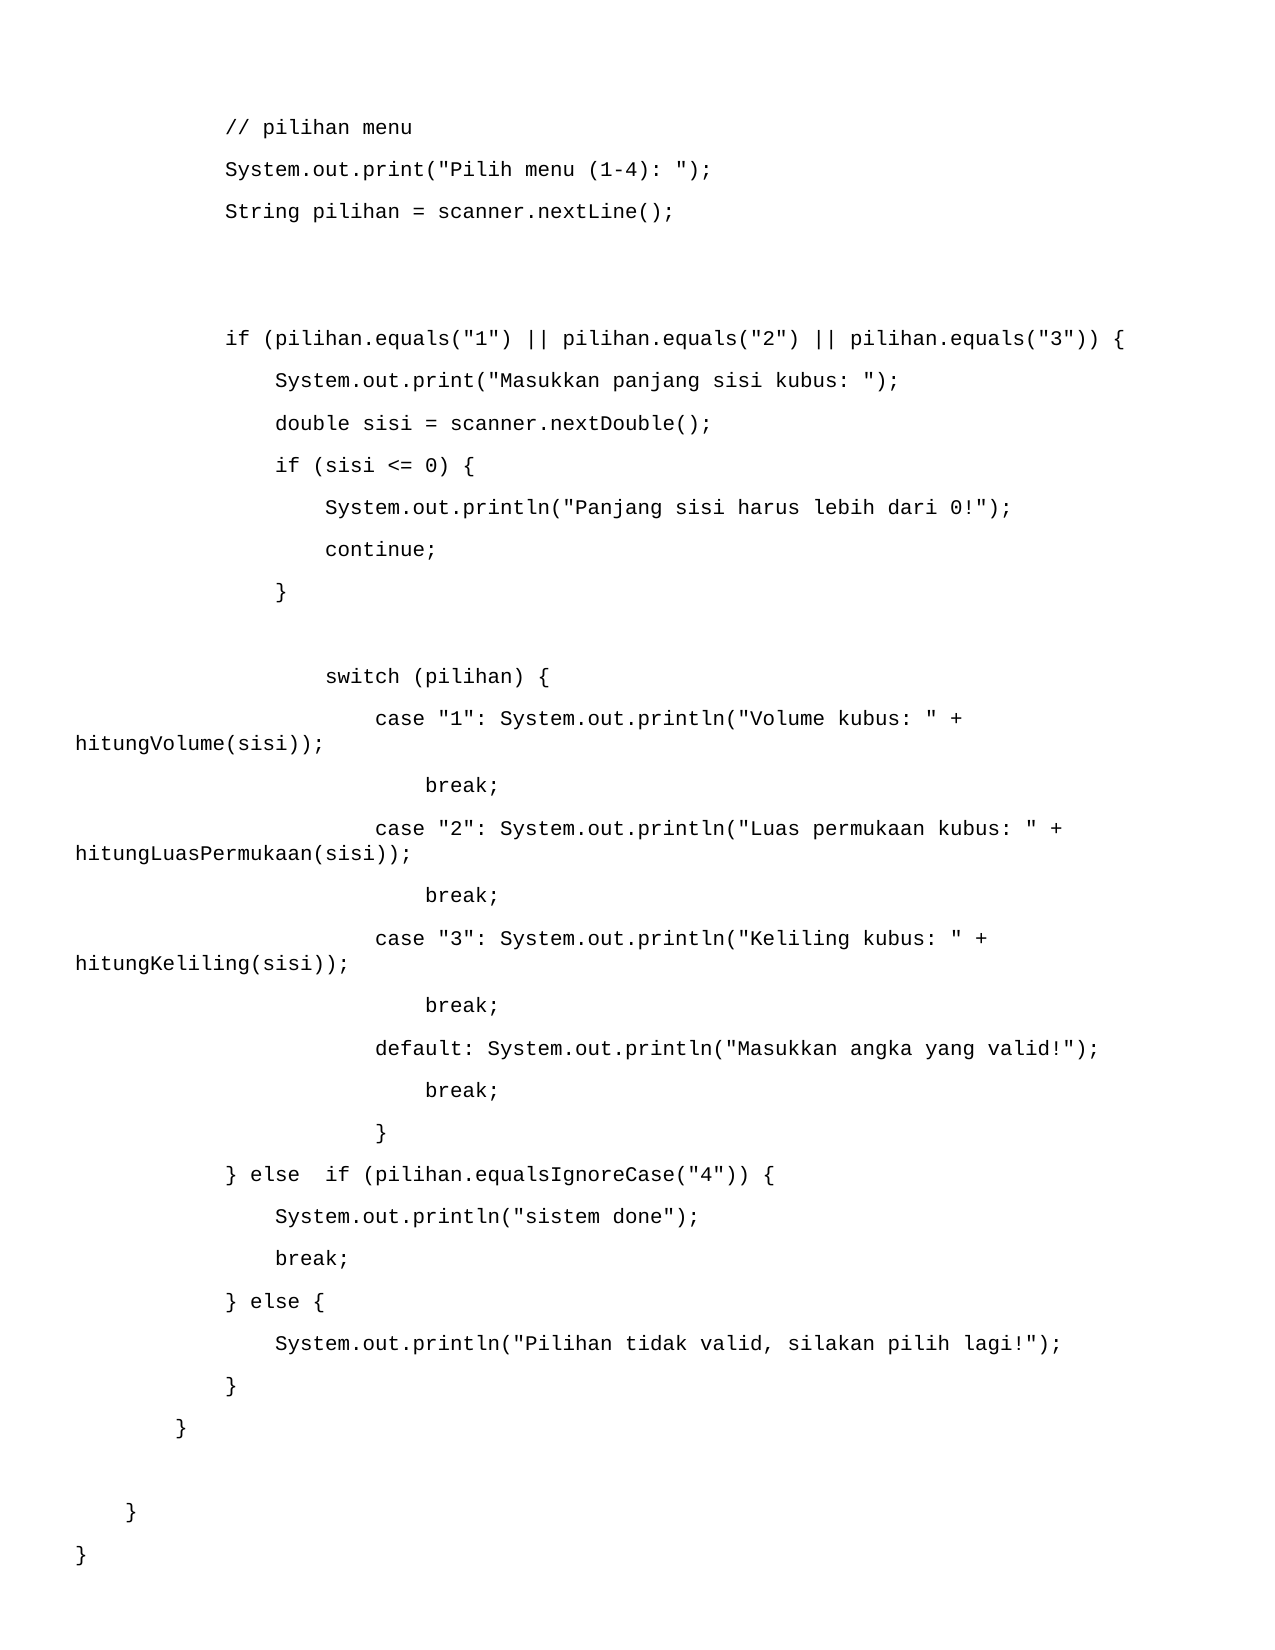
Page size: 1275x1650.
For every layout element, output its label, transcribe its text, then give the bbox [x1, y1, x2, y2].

text } [75, 1122, 1200, 1146]
text System.out.print("Masukkan panjang sisi kubus: "); [75, 370, 1200, 394]
text // pilihan menu [75, 117, 1200, 141]
text } else { [75, 1291, 1200, 1314]
text System.out.println("sistem done"); [75, 1206, 1200, 1230]
text } [75, 1375, 1200, 1399]
text System.out.println("Panjang sisi harus lebih dari 0!"); [75, 497, 1200, 521]
text break; [75, 776, 1200, 799]
text double sisi = scanner.nextDouble(); [75, 412, 1200, 436]
text } [75, 1417, 1200, 1441]
text } [75, 581, 1200, 605]
text } [75, 1502, 1200, 1525]
text if (pilihan.equals("1") || pilihan.equals("2") || pilihan.equals("3")) { [75, 328, 1200, 352]
text continue; [75, 539, 1200, 563]
text } [75, 1544, 1200, 1567]
text switch (pilihan) { [75, 666, 1200, 689]
text case "2": System.out.println("Luas permukaan kubus: " + hitungLuasPermukaan(sisi)); [75, 818, 1200, 867]
text } else if (pilihan.equalsIgnoreCase("4")) { [75, 1164, 1200, 1188]
text case "1": System.out.println("Volume kubus: " + hitungVolume(sisi)); [75, 708, 1200, 757]
text case "3": System.out.println("Keliling kubus: " + hitungKeliling(sisi)); [75, 928, 1200, 977]
text String pilihan = scanner.nextLine(); [75, 202, 1200, 225]
text if (sisi <= 0) { [75, 455, 1200, 478]
text break; [75, 995, 1200, 1019]
text default: System.out.println("Masukkan angka yang valid!"); [75, 1037, 1200, 1061]
text break; [75, 1080, 1200, 1103]
text System.out.print("Pilih menu (1-4): "); [75, 159, 1200, 183]
text System.out.println("Pilihan tidak valid, silakan pilih lagi!"); [75, 1333, 1200, 1356]
text break; [75, 885, 1200, 909]
text break; [75, 1248, 1200, 1272]
